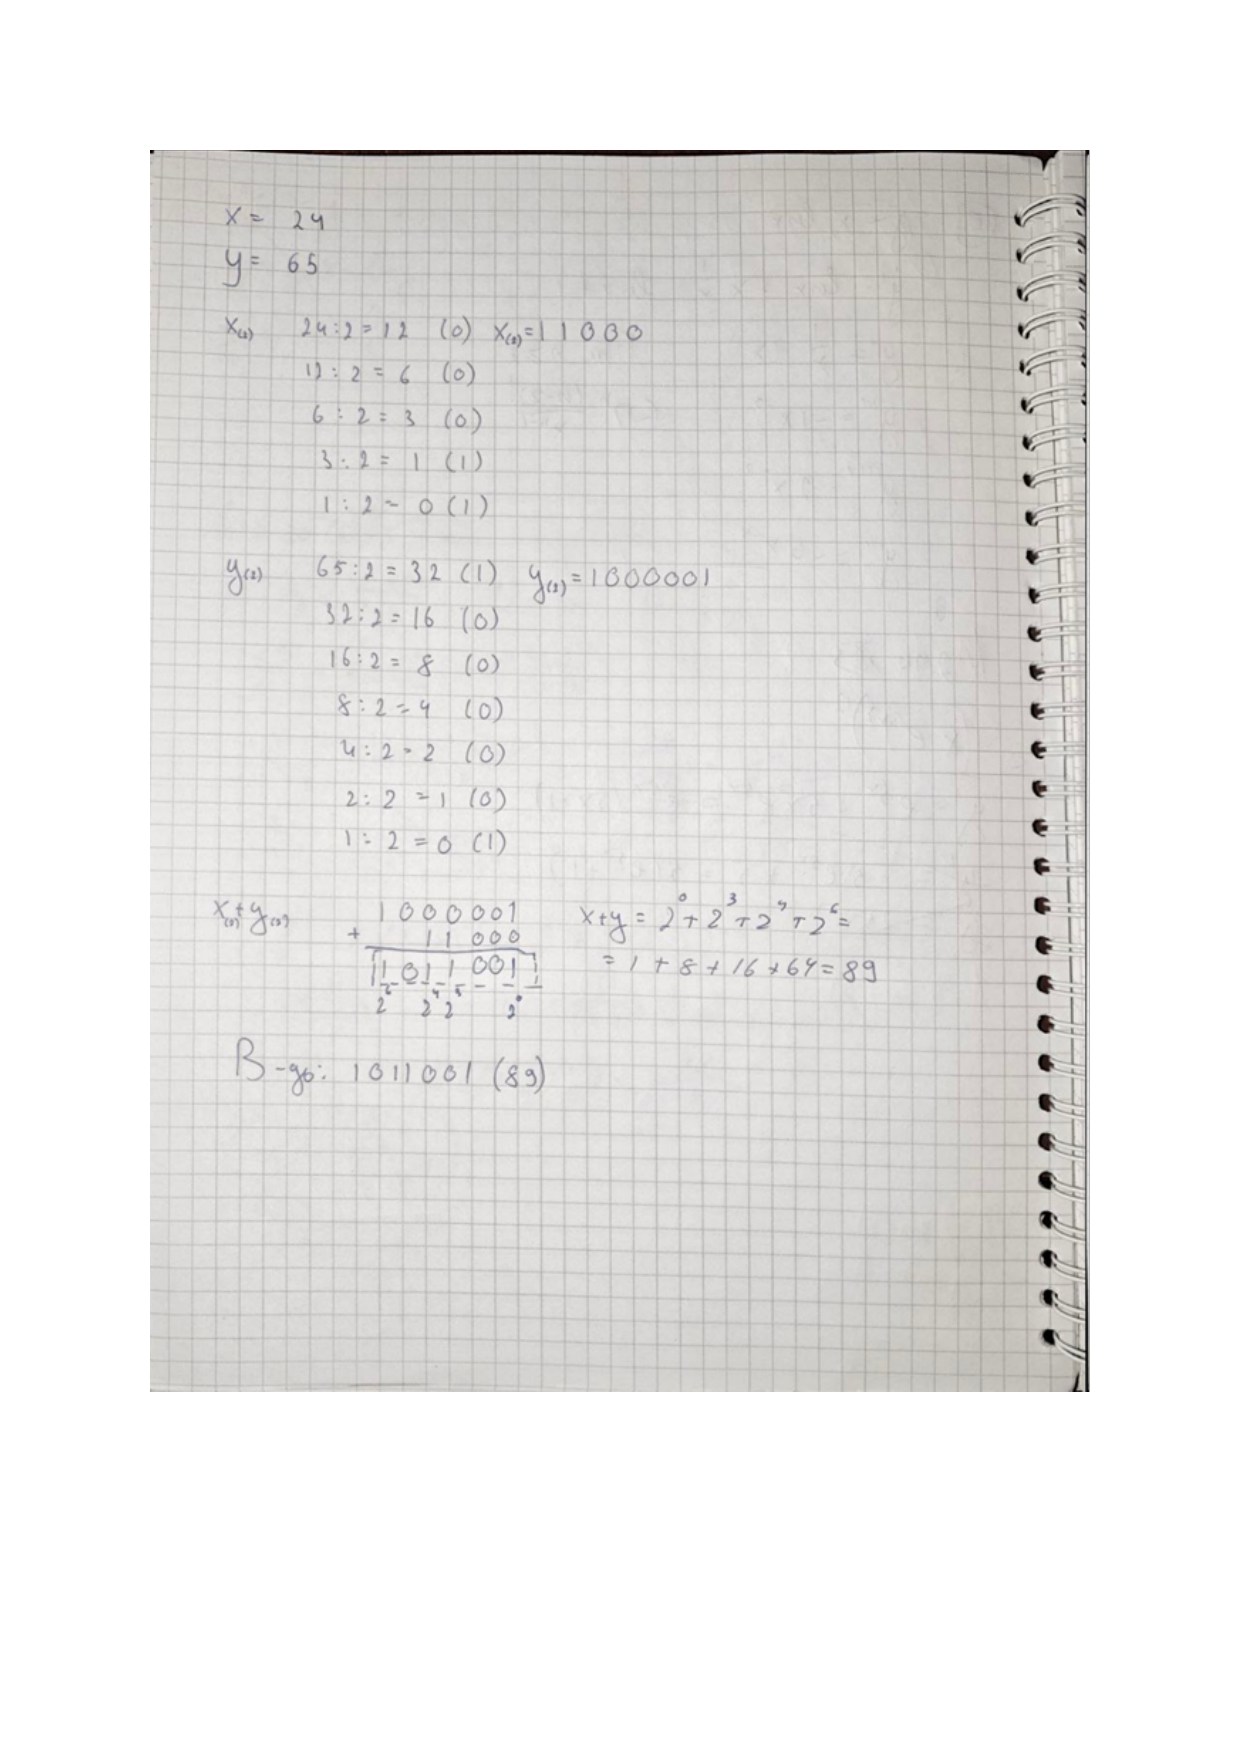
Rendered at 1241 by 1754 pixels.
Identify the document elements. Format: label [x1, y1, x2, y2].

picture [150, 150, 1091, 1392]
